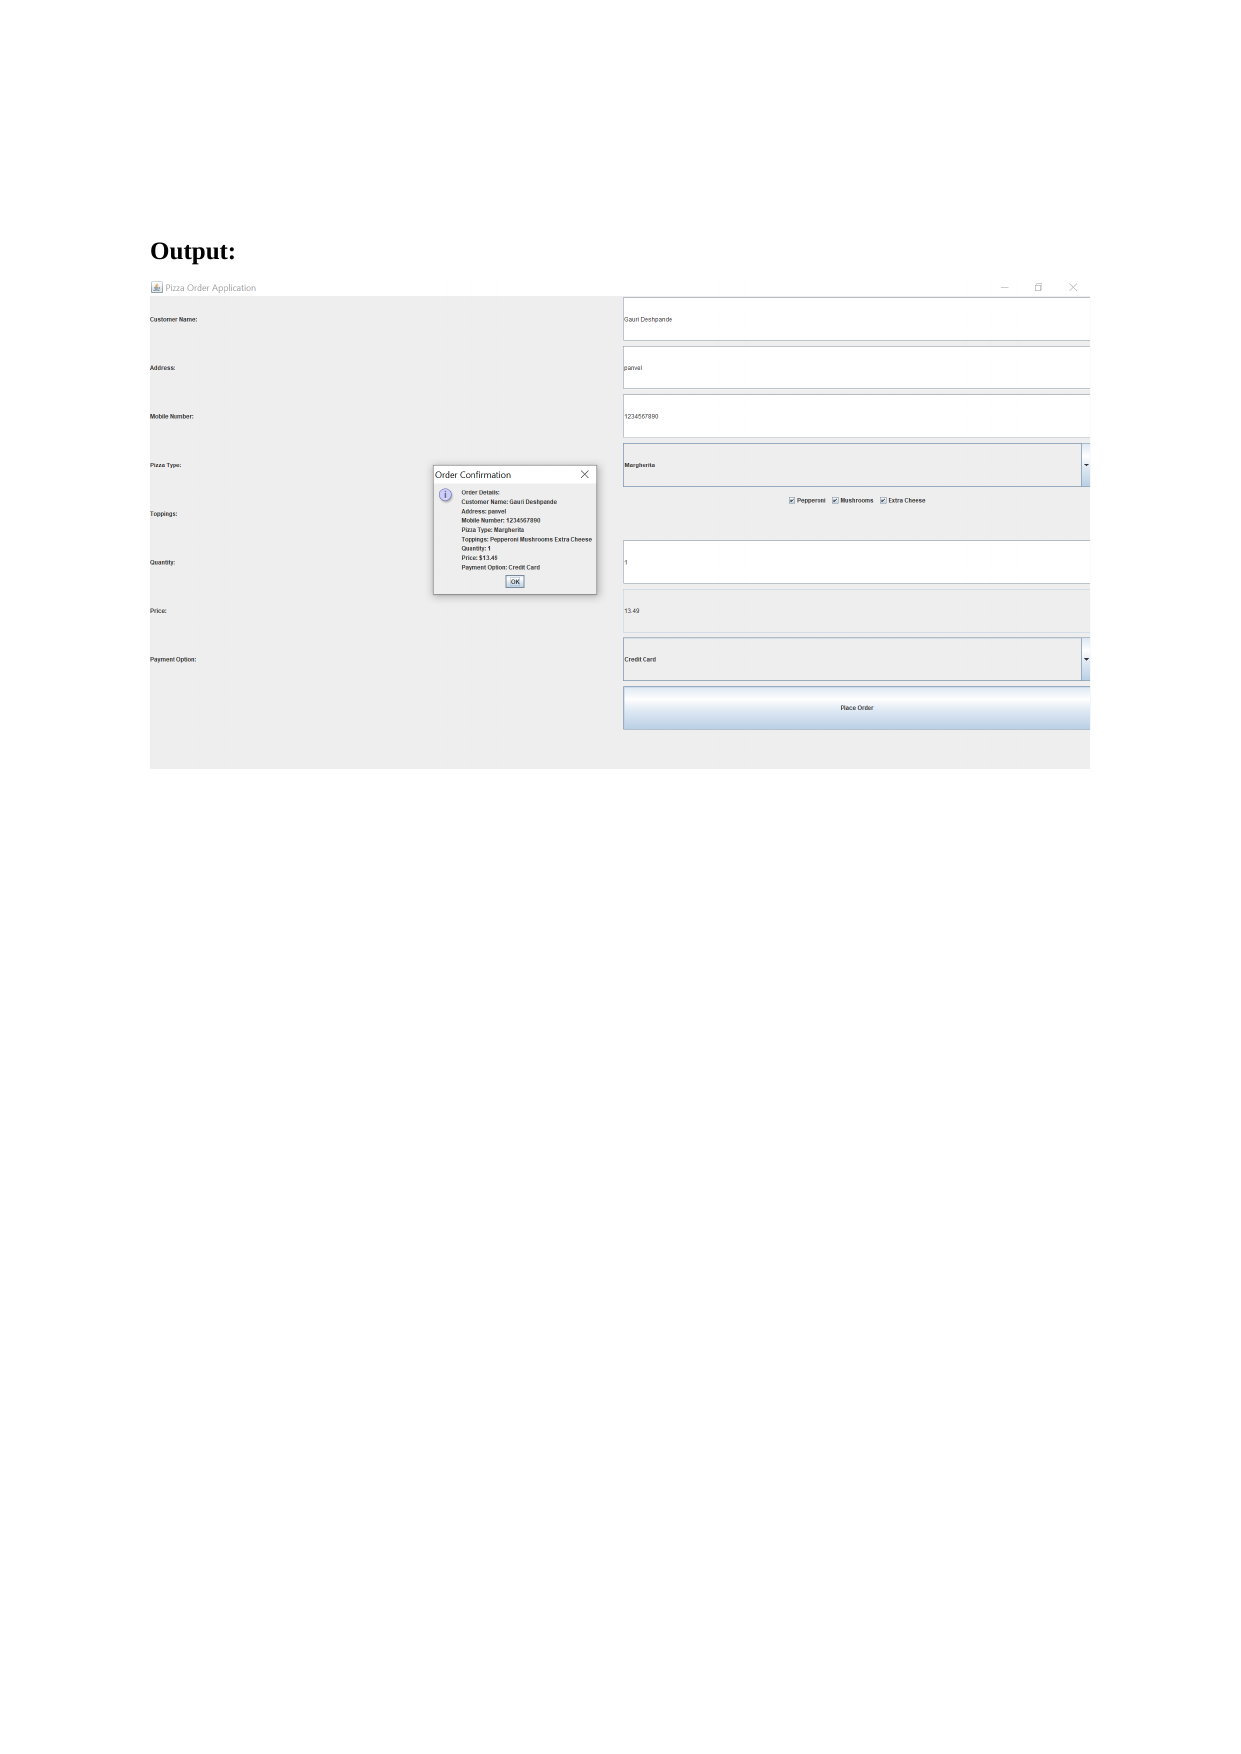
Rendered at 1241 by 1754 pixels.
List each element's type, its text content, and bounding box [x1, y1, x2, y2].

picture [150, 279, 1091, 769]
text Output: [150, 236, 1090, 265]
